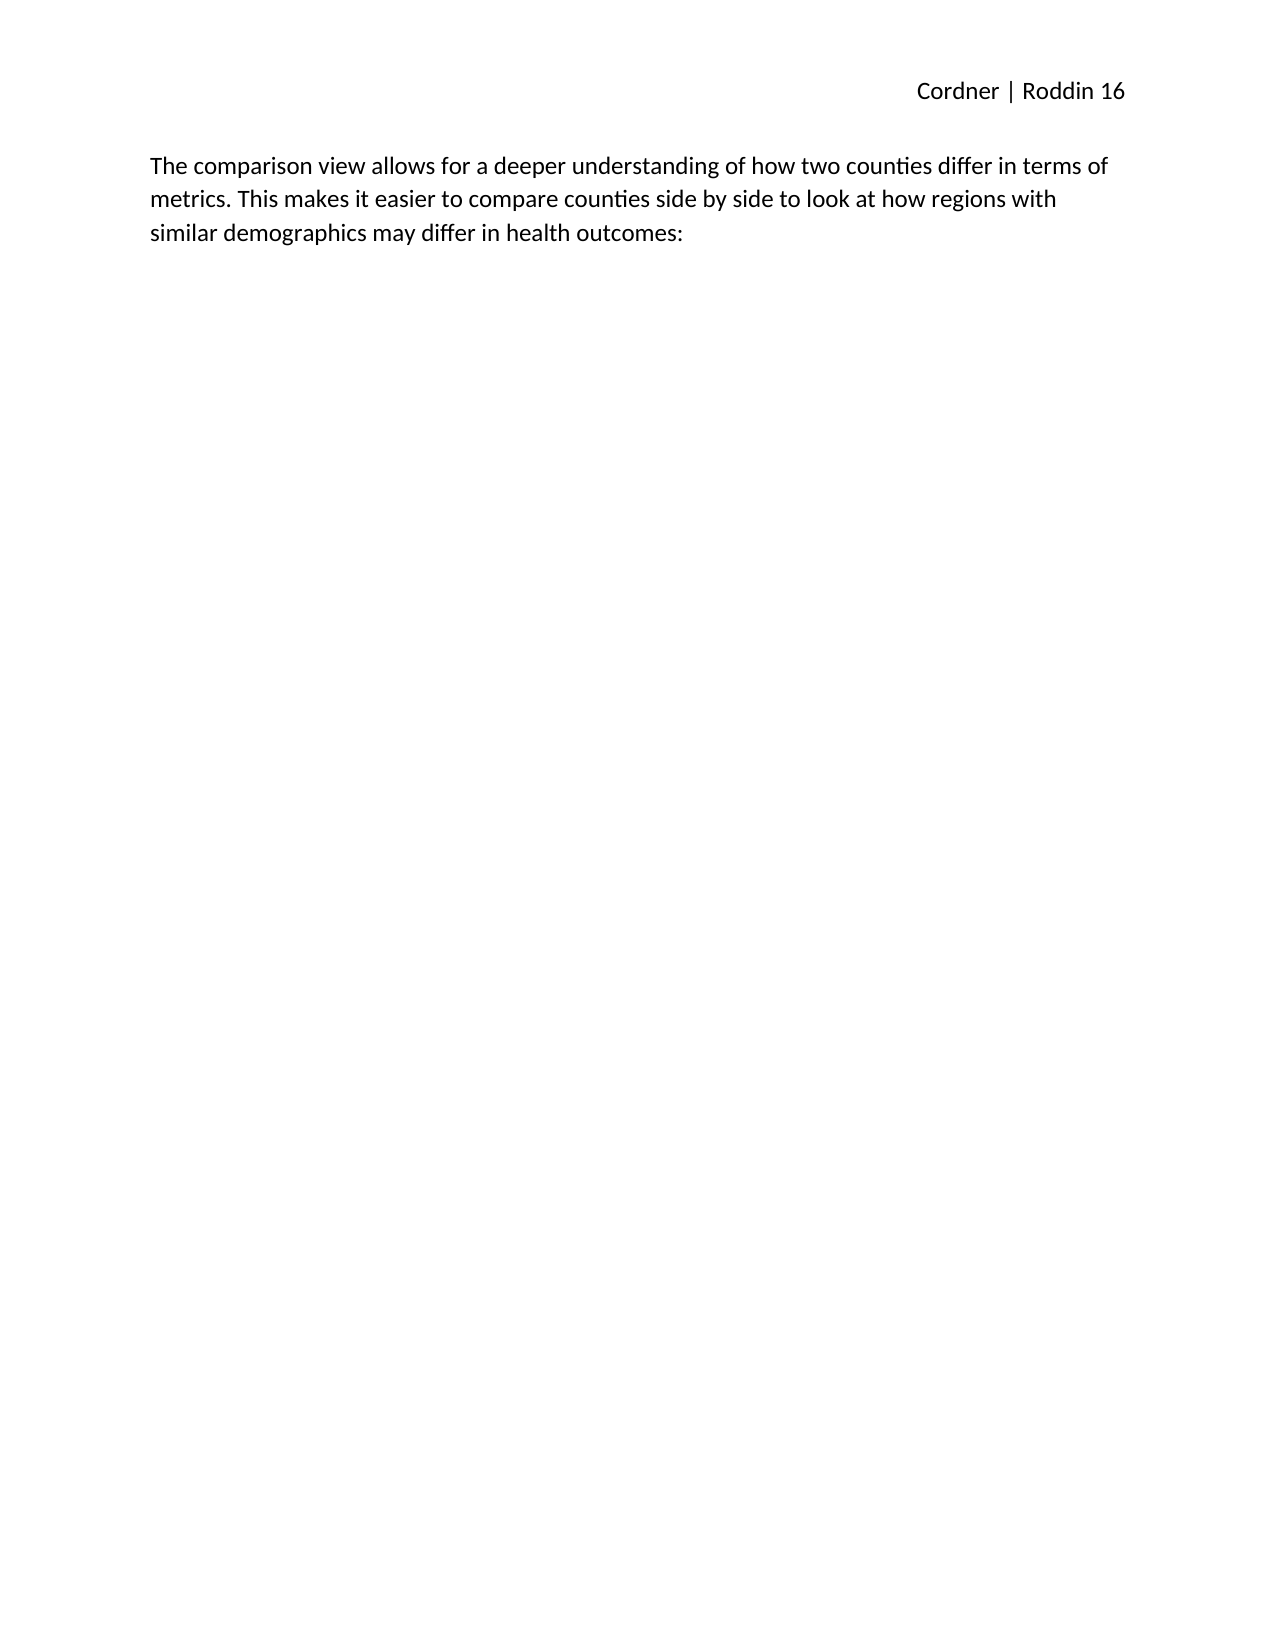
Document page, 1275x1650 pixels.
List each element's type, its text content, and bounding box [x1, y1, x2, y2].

text The comparison view allows for a deeper understanding of how two counties differ in terms of metrics. This makes it easier to compare counties side by side to look at how regions with similar demographics may differ in health outcomes: [150, 150, 1125, 248]
